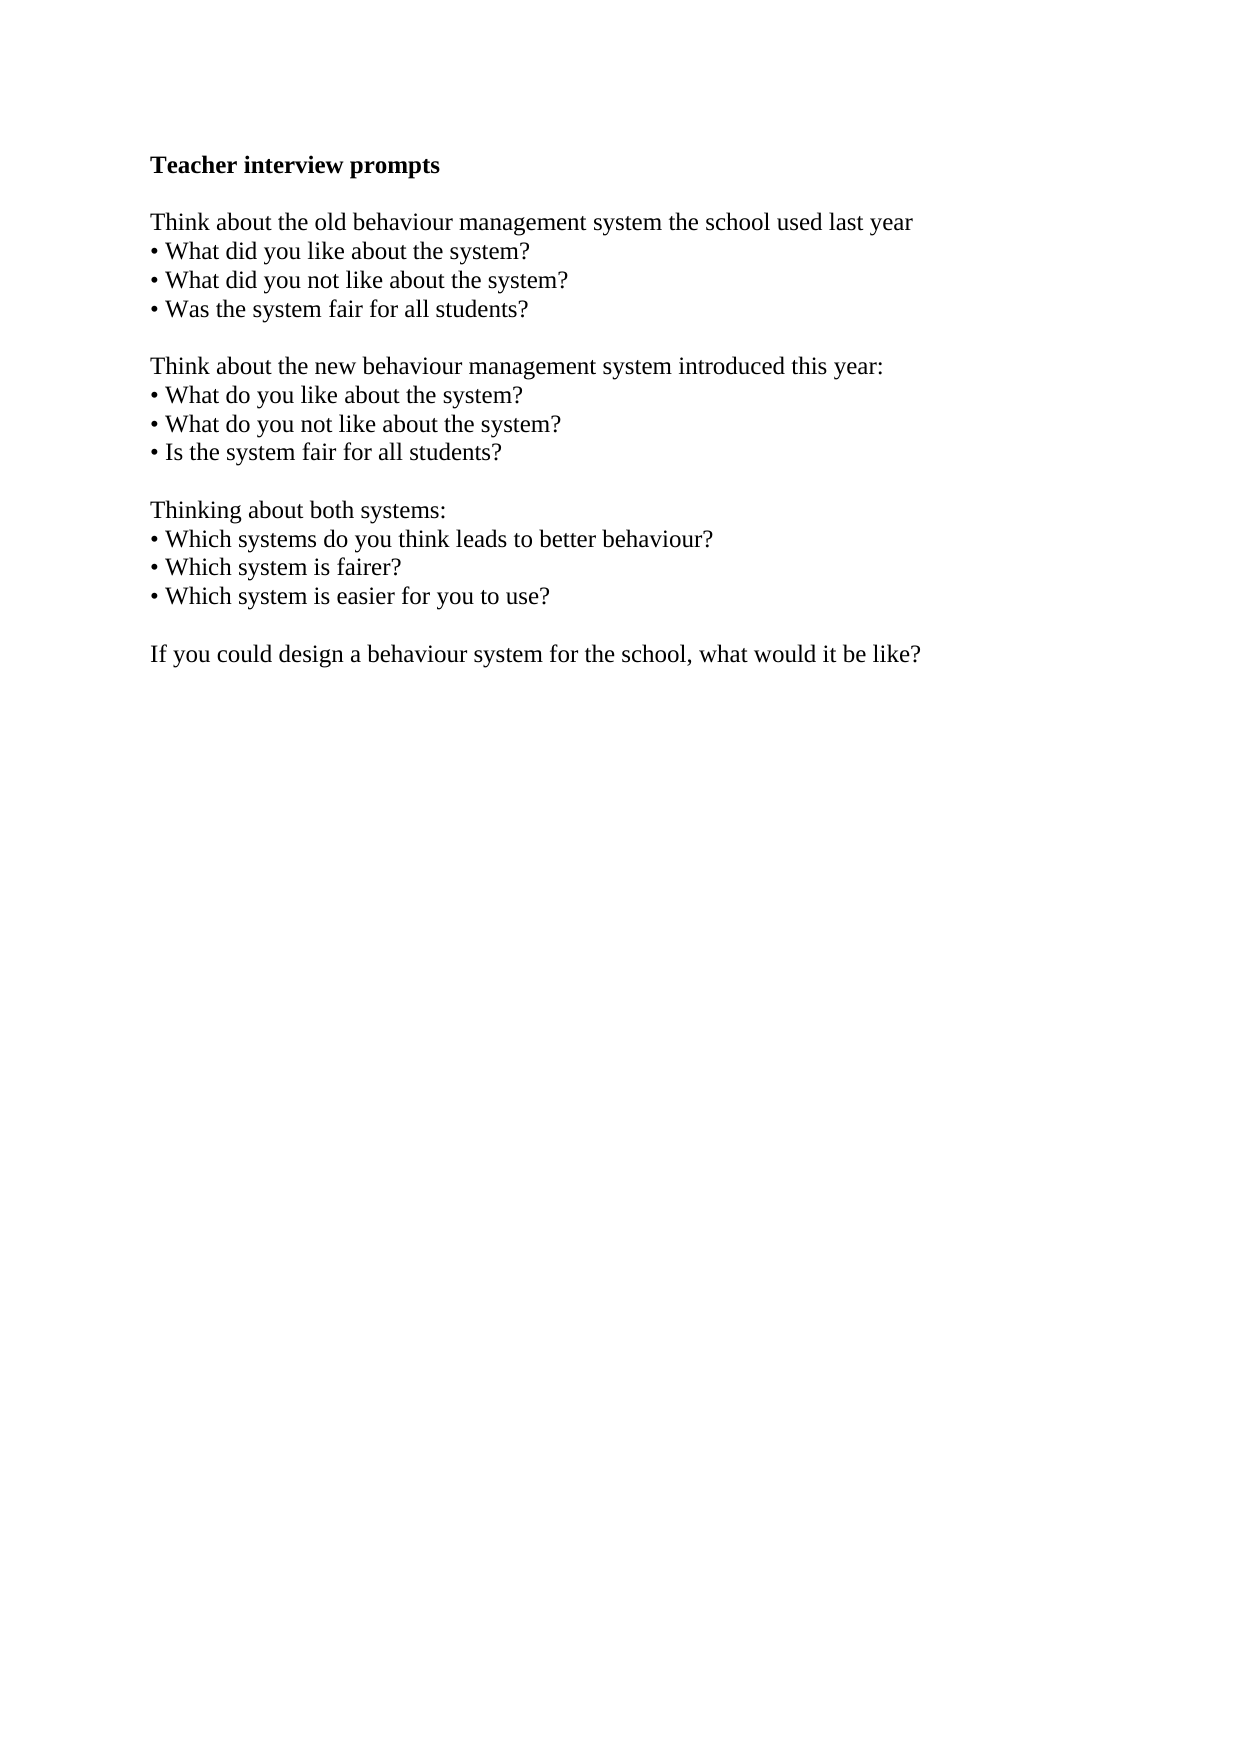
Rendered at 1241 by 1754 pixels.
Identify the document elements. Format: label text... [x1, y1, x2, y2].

text • What did you like about the system? [150, 236, 1090, 265]
text • Was the system fair for all students? [150, 294, 1090, 322]
text If you could design a behaviour system for the school, what would it be like? [150, 639, 1090, 667]
text Thinking about both systems: [150, 495, 1090, 524]
text • What did you not like about the system? [150, 265, 1090, 294]
text Teacher interview prompts [150, 150, 1090, 179]
text Think about the old behaviour management system the school used last year [150, 207, 1090, 236]
text • Which system is easier for you to use? [150, 581, 1090, 610]
text • What do you like about the system? [150, 380, 1090, 409]
text • Which system is fairer? [150, 552, 1090, 581]
text • Which systems do you think leads to better behaviour? [150, 524, 1090, 552]
text • Is the system fair for all students? [150, 437, 1090, 466]
text Think about the new behaviour management system introduced this year: [150, 351, 1090, 380]
text • What do you not like about the system? [150, 409, 1090, 437]
